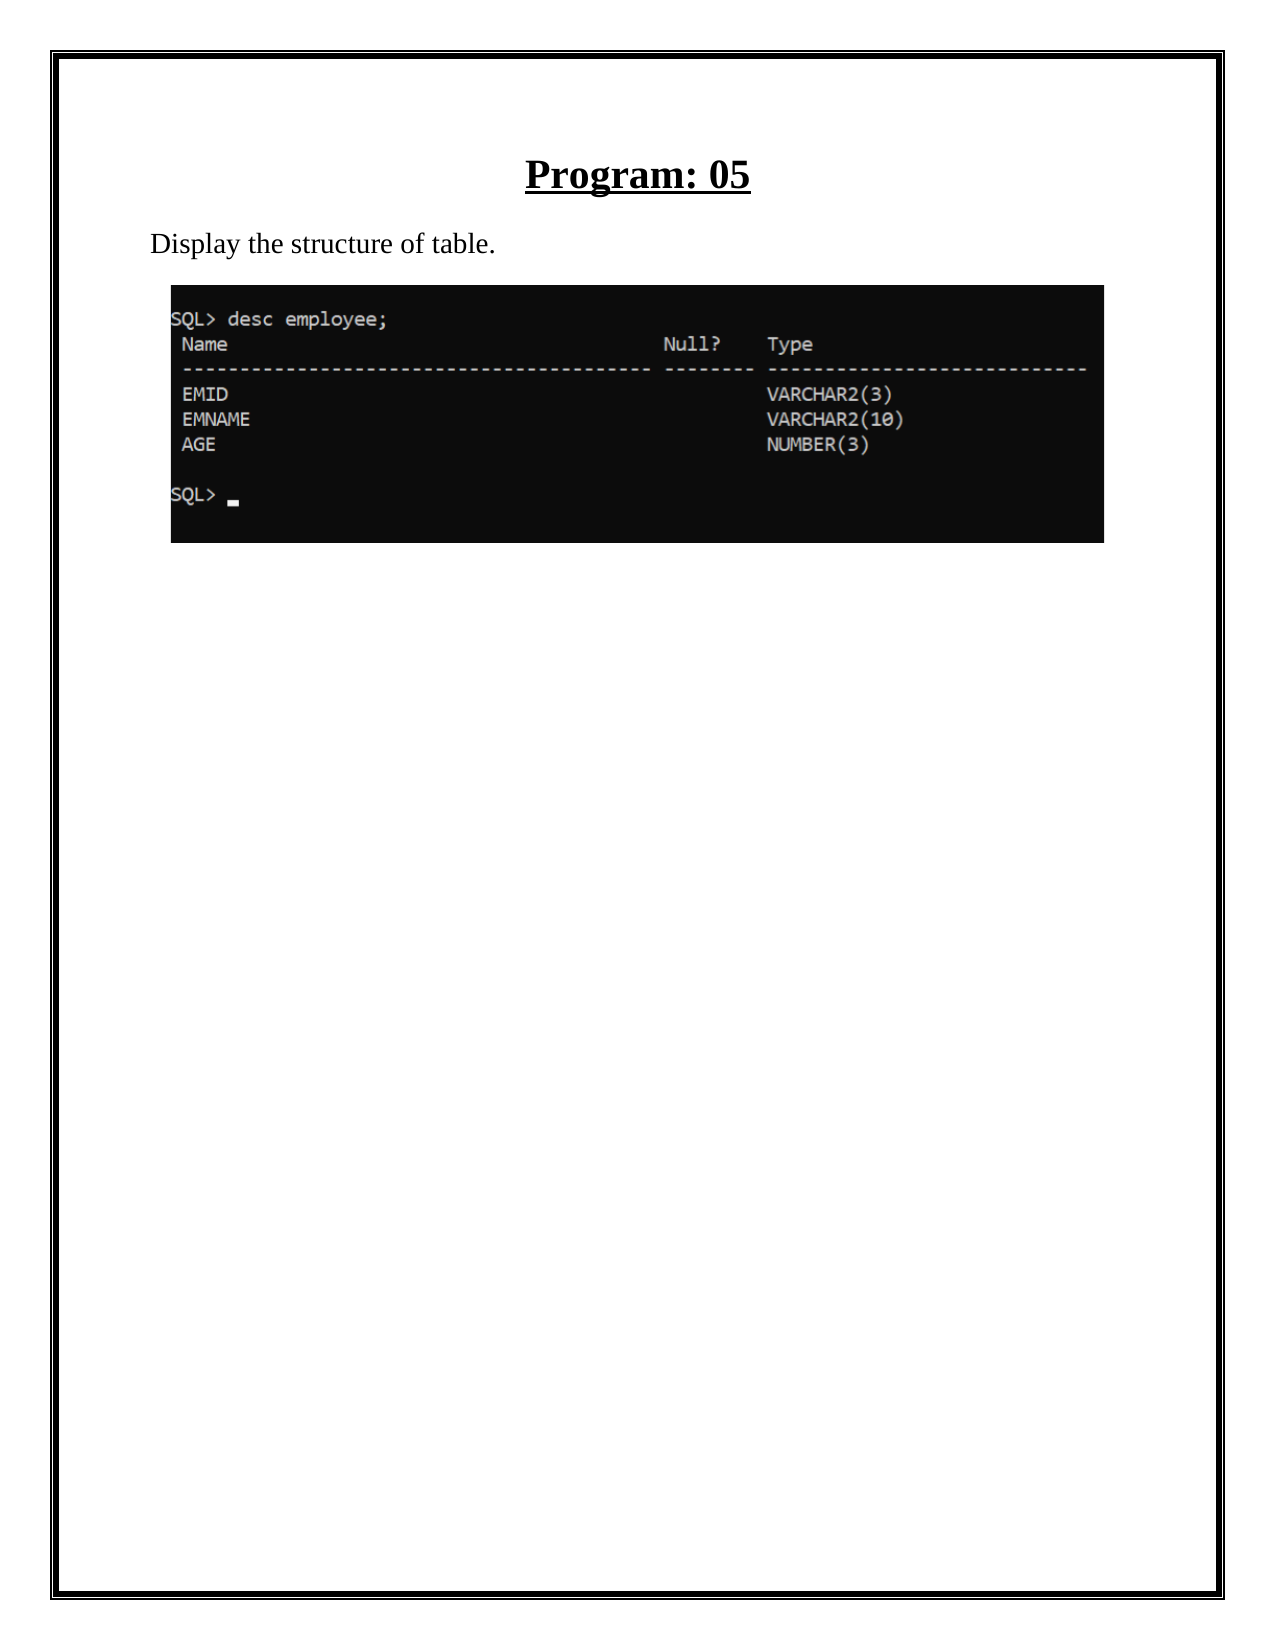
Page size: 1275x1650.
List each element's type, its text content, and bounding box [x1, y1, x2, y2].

picture [170, 285, 1105, 543]
text Program: 05 [150, 150, 1125, 198]
text Display the structure of table. [150, 226, 1125, 259]
